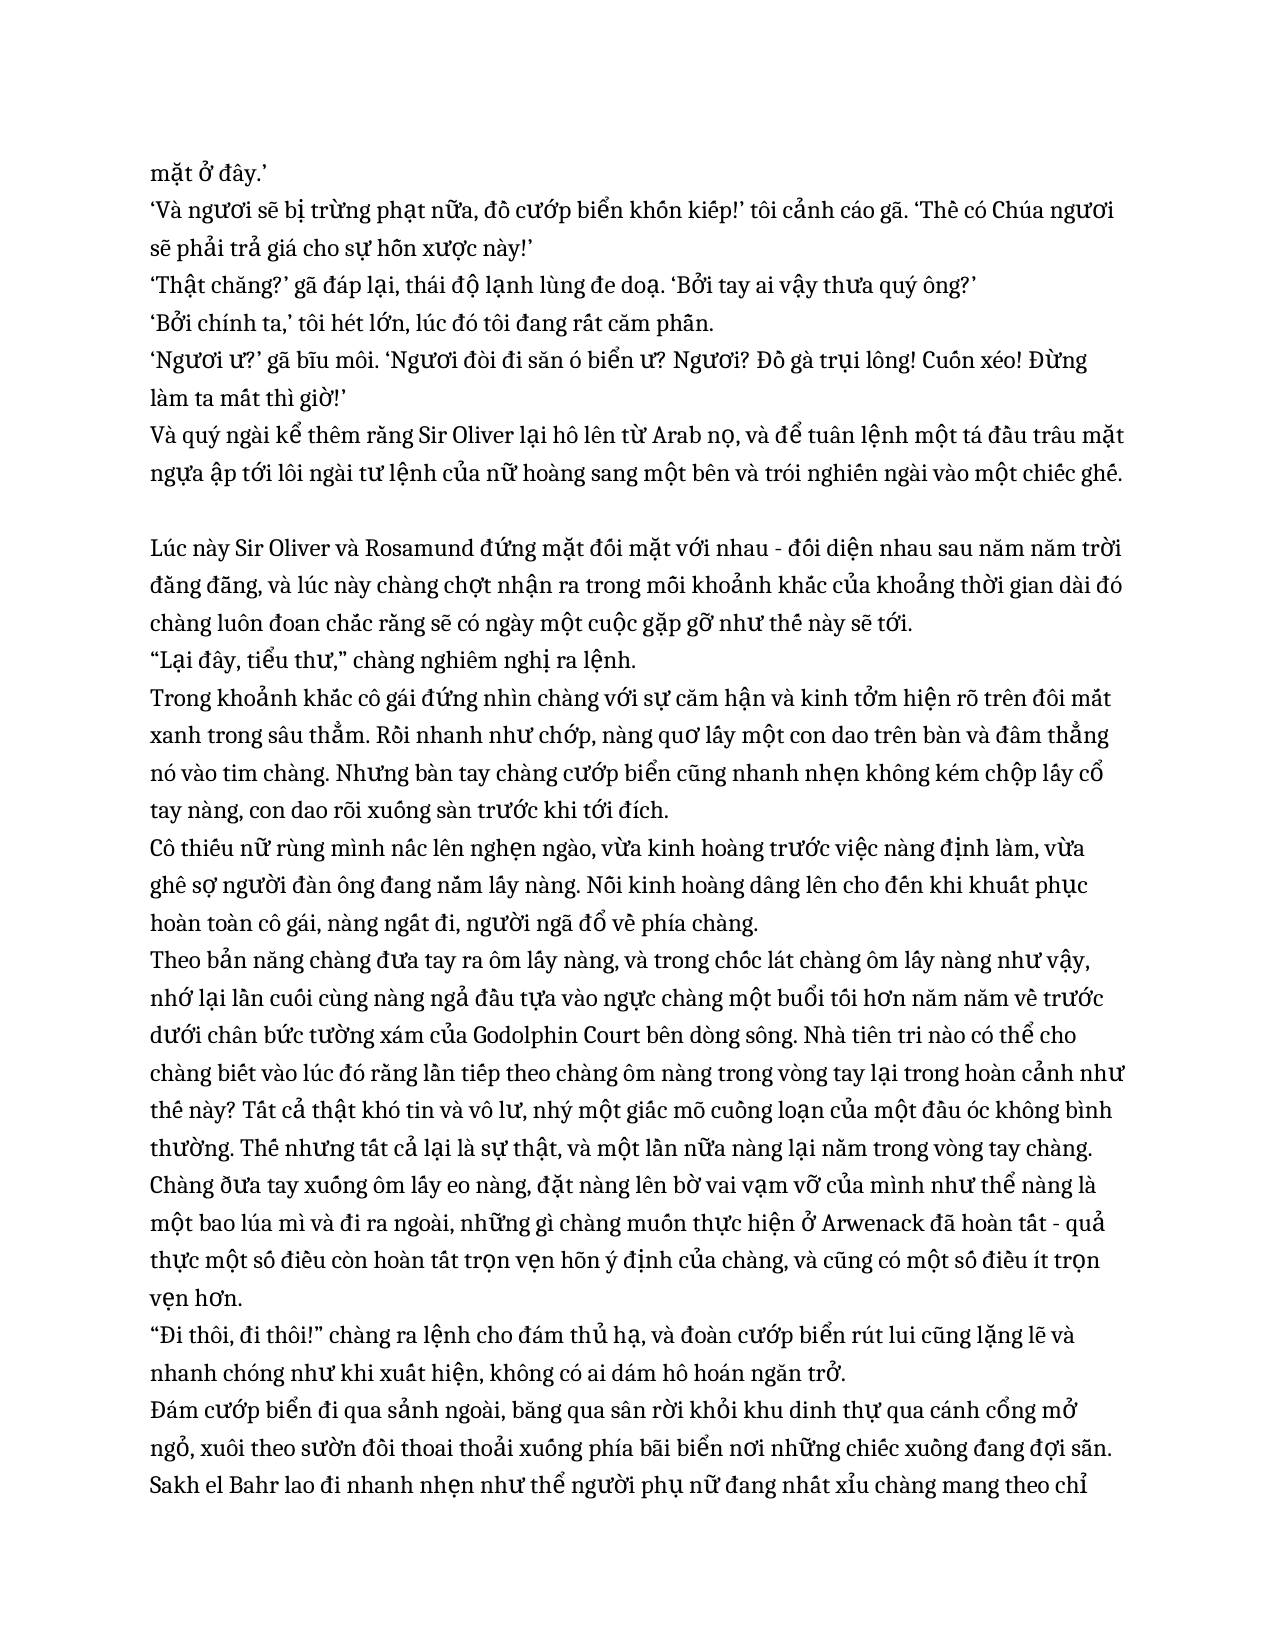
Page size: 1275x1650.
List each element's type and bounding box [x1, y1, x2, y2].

text [150, 150, 1125, 1500]
